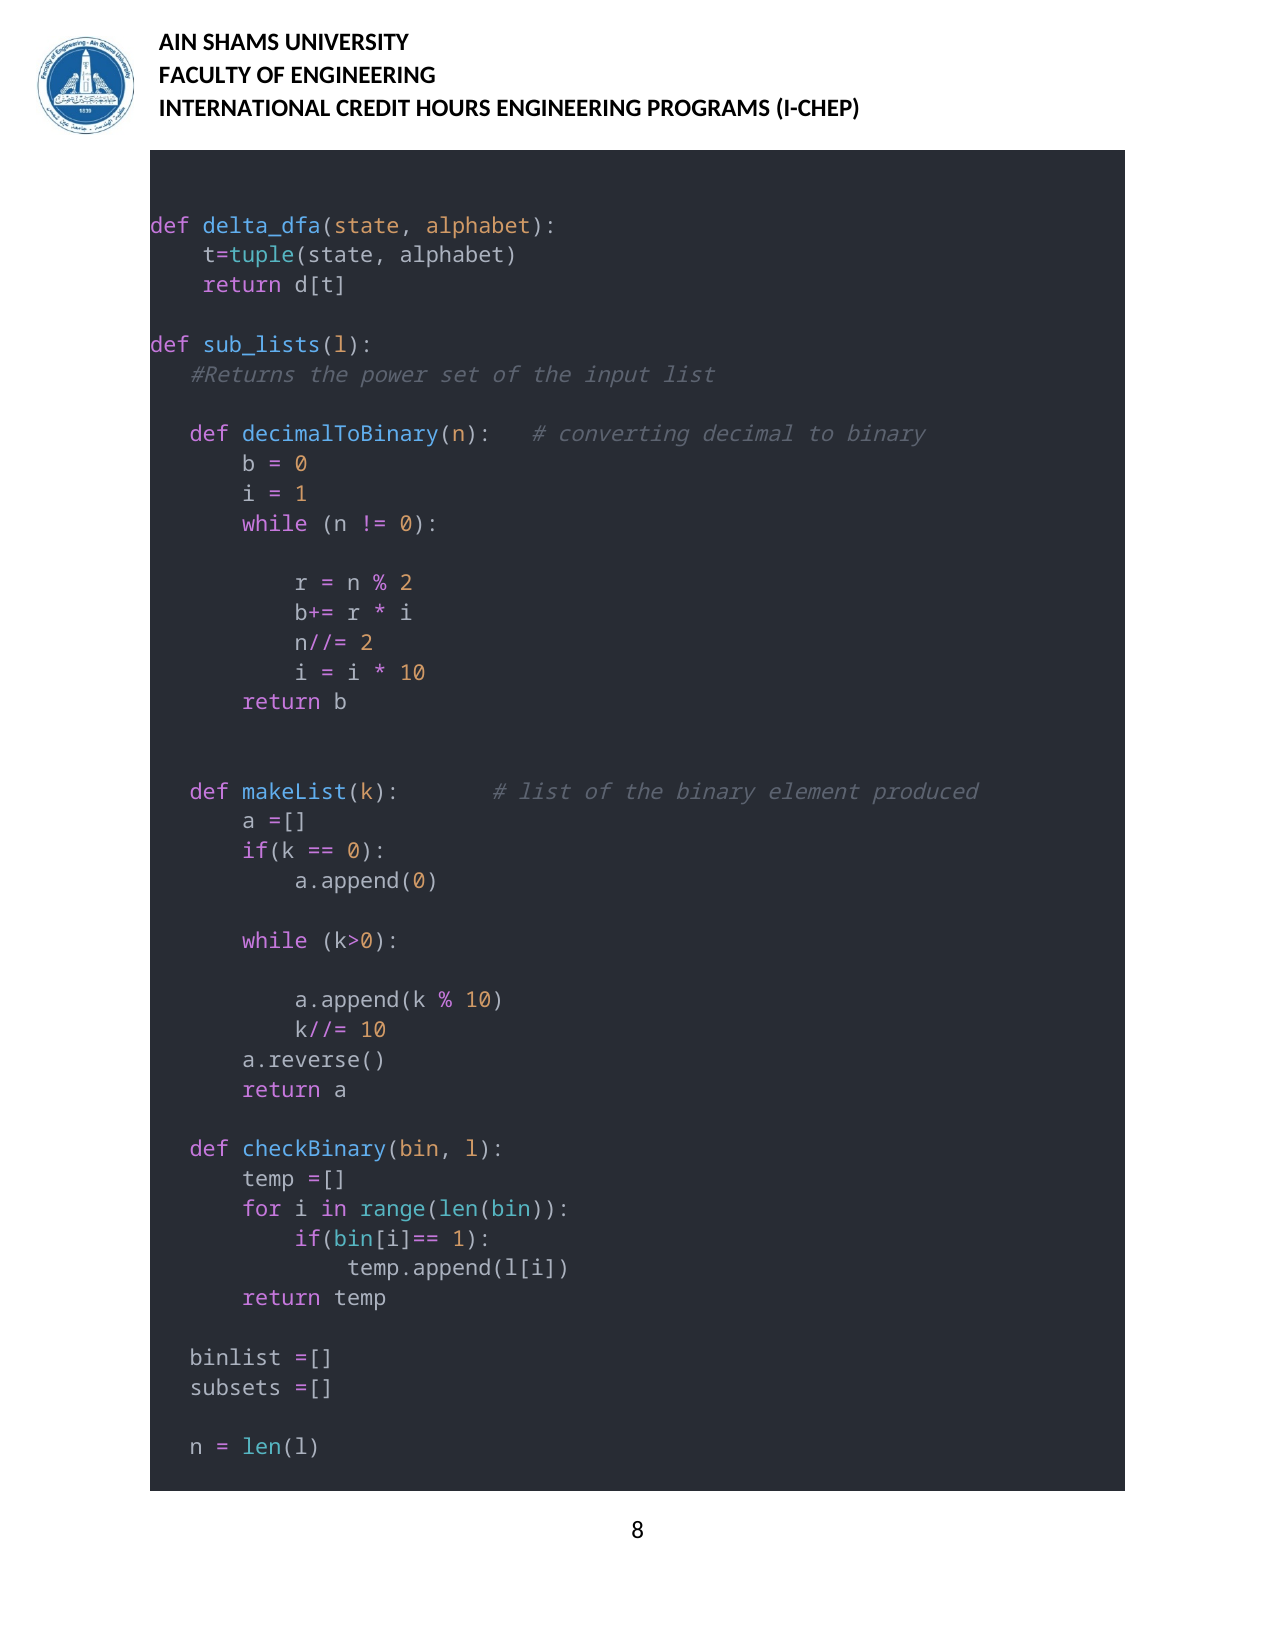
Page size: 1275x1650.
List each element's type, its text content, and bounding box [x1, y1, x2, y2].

text temp =[] [150, 1163, 1125, 1193]
text i = i * 10 [150, 656, 1125, 686]
text a.append(k % 10) [150, 984, 1125, 1014]
text while (n != 0): [150, 507, 1125, 537]
text return a [150, 1073, 1125, 1103]
text for i in range(len(bin)): [150, 1193, 1125, 1222]
text t=tuple(state, alphabet) [150, 239, 1125, 269]
text return temp [150, 1282, 1125, 1312]
text def decimalToBinary(n): # converting decimal to binary [150, 418, 1125, 448]
text a =[] [150, 805, 1125, 835]
text n//= 2 [150, 627, 1125, 656]
text k//= 10 [150, 1014, 1125, 1044]
text b = 0 [150, 448, 1125, 478]
text i = 1 [150, 478, 1125, 507]
text a.reverse() [150, 1044, 1125, 1073]
text n = len(l) [150, 1431, 1125, 1461]
text r = n % 2 [150, 567, 1125, 597]
text def sub_lists(l): [150, 329, 1125, 358]
text def checkBinary(bin, l): [150, 1133, 1125, 1163]
text if(bin[i]== 1): [150, 1222, 1125, 1252]
text def delta_dfa(state, alphabet): [150, 209, 1125, 239]
text subsets =[] [150, 1371, 1125, 1401]
text return d[t] [150, 269, 1125, 299]
text def makeList(k): # list of the binary element produced [150, 776, 1125, 805]
text #Returns the power set of the input list [150, 358, 1125, 388]
picture [36, 36, 135, 135]
text binlist =[] [150, 1342, 1125, 1371]
text while (k>0): [150, 924, 1125, 954]
text temp.append(l[i]) [150, 1252, 1125, 1282]
text b+= r * i [150, 597, 1125, 627]
text a.append(0) [150, 865, 1125, 895]
text return b [150, 686, 1125, 716]
text if(k == 0): [150, 835, 1125, 865]
